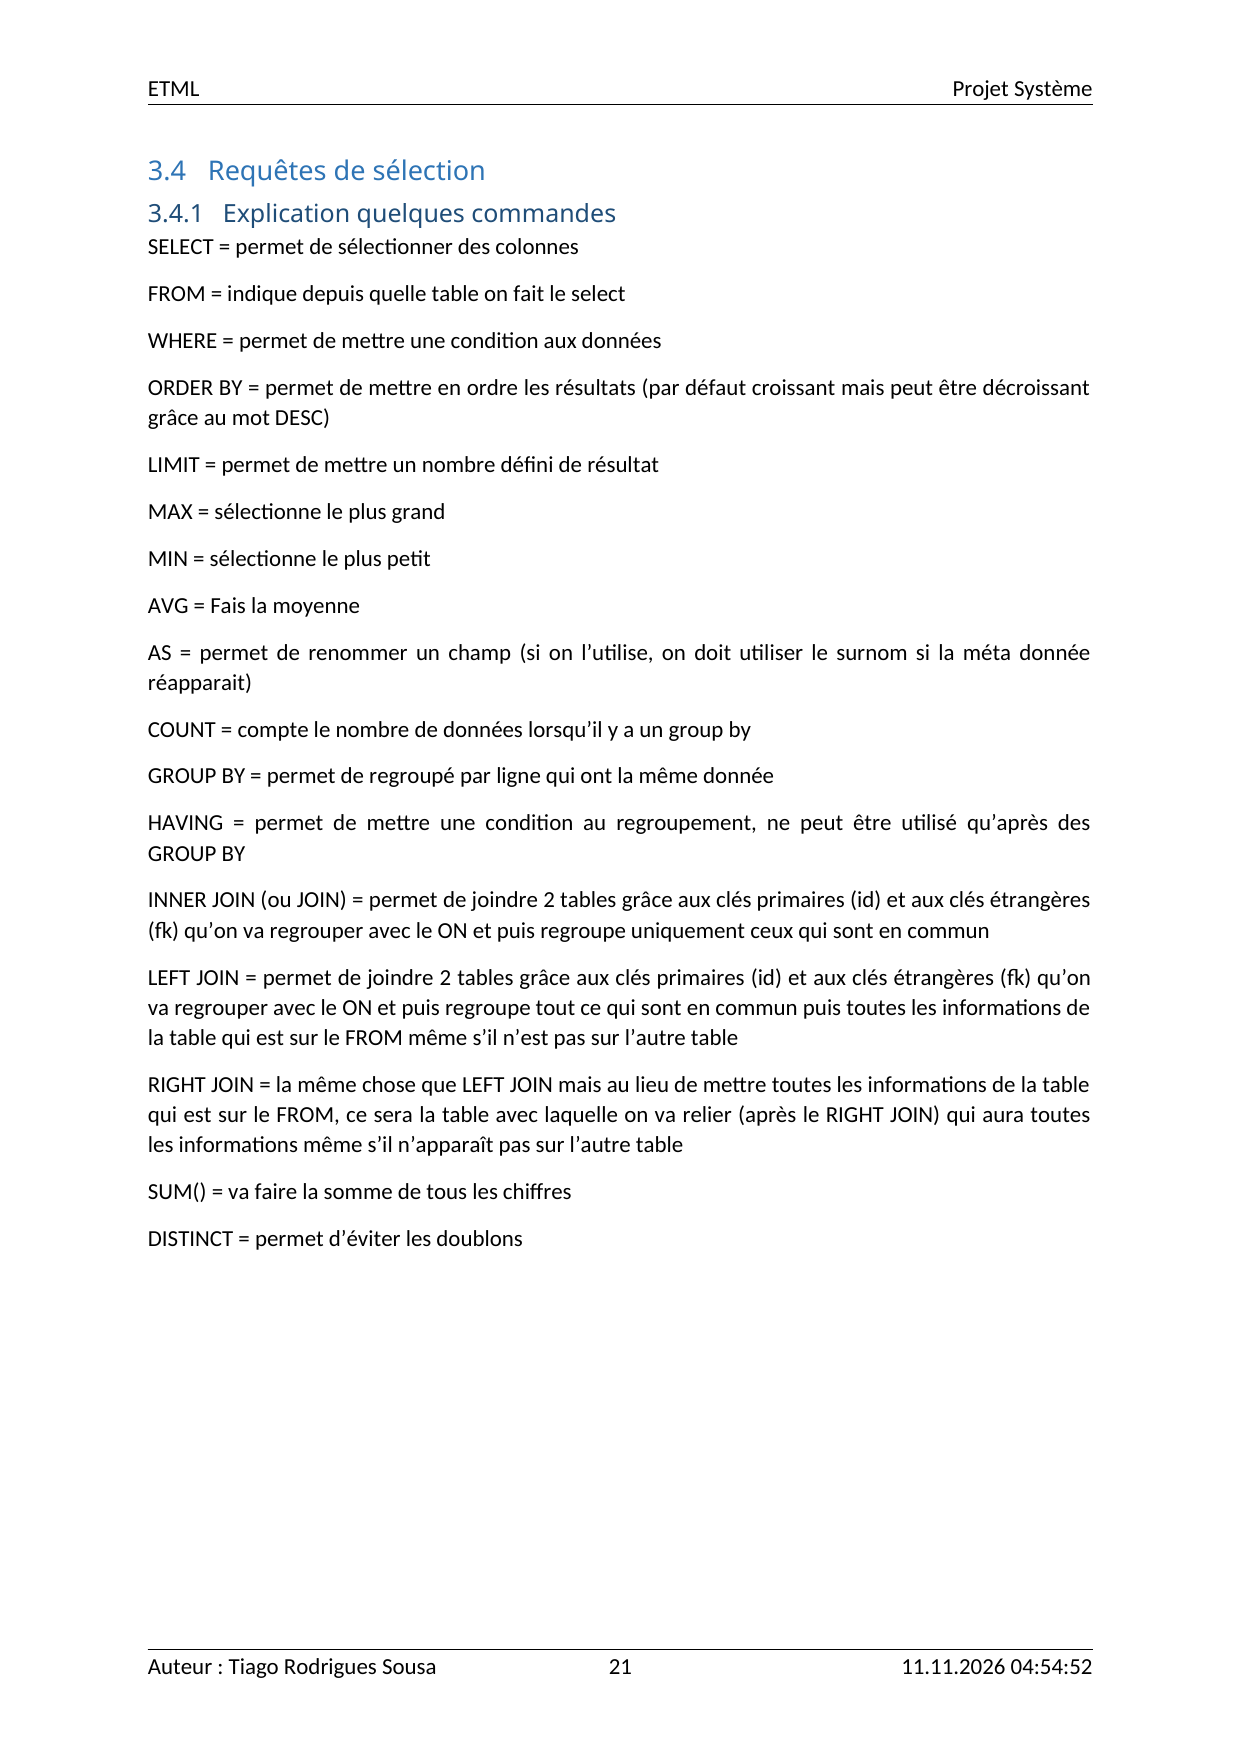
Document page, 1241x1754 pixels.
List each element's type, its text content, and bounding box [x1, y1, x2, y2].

text HAVING = permet de mettre une condition au regroupement, ne peut être utilisé qu’après des GROUP BY [148, 808, 1093, 867]
text LEFT JOIN = permet de joindre 2 tables grâce aux clés primaires (id) et aux clés étrangères (fk) qu’on va regrouper avec le ON et puis regroupe tout ce qui sont en commun puis toutes les informations de la table qui est sur le FROM même s’il n’est pas sur l’autre table [148, 963, 1093, 1051]
text MIN = sélectionne le plus petit [148, 544, 1093, 572]
subtitle Explication quelques commandes [148, 196, 1093, 230]
text INNER JOIN (ou JOIN) = permet de joindre 2 tables grâce aux clés primaires (id) et aux clés étrangères (fk) qu’on va regrouper avec le ON et puis regroupe uniquement ceux qui sont en commun [148, 886, 1093, 944]
text LIMIT = permet de mettre un nombre défini de résultat [148, 450, 1093, 478]
text AVG = Fais la moyenne [148, 591, 1093, 619]
text SELECT = permet de sélectionner des colonnes [148, 232, 1093, 261]
text AS = permet de renommer un champ (si on l’utilise, on doit utiliser le surnom si la méta donnée réapparait) [148, 638, 1093, 696]
text DISTINCT = permet d’éviter les doublons [148, 1224, 1093, 1252]
text SUM() = va faire la somme de tous les chiffres [148, 1177, 1093, 1205]
text FROM = indique depuis quelle table on fait le select [148, 279, 1093, 307]
text ORDER BY = permet de mettre en ordre les résultats (par défaut croissant mais peut être décroissant grâce au mot DESC) [148, 373, 1093, 431]
text WHERE = permet de mettre une condition aux données [148, 326, 1093, 354]
text COUNT = compte le nombre de données lorsqu’il y a un group by [148, 715, 1093, 743]
text RIGHT JOIN = la même chose que LEFT JOIN mais au lieu de mettre toutes les informations de la table qui est sur le FROM, ce sera la table avec laquelle on va relier (après le RIGHT JOIN) qui aura toutes les informations même s’il n’apparaît pas sur l’autre table [148, 1070, 1093, 1158]
text MAX = sélectionne le plus grand [148, 497, 1093, 525]
text GROUP BY = permet de regroupé par ligne qui ont la même donnée [148, 762, 1093, 790]
subtitle Requêtes de sélection [148, 152, 1093, 189]
